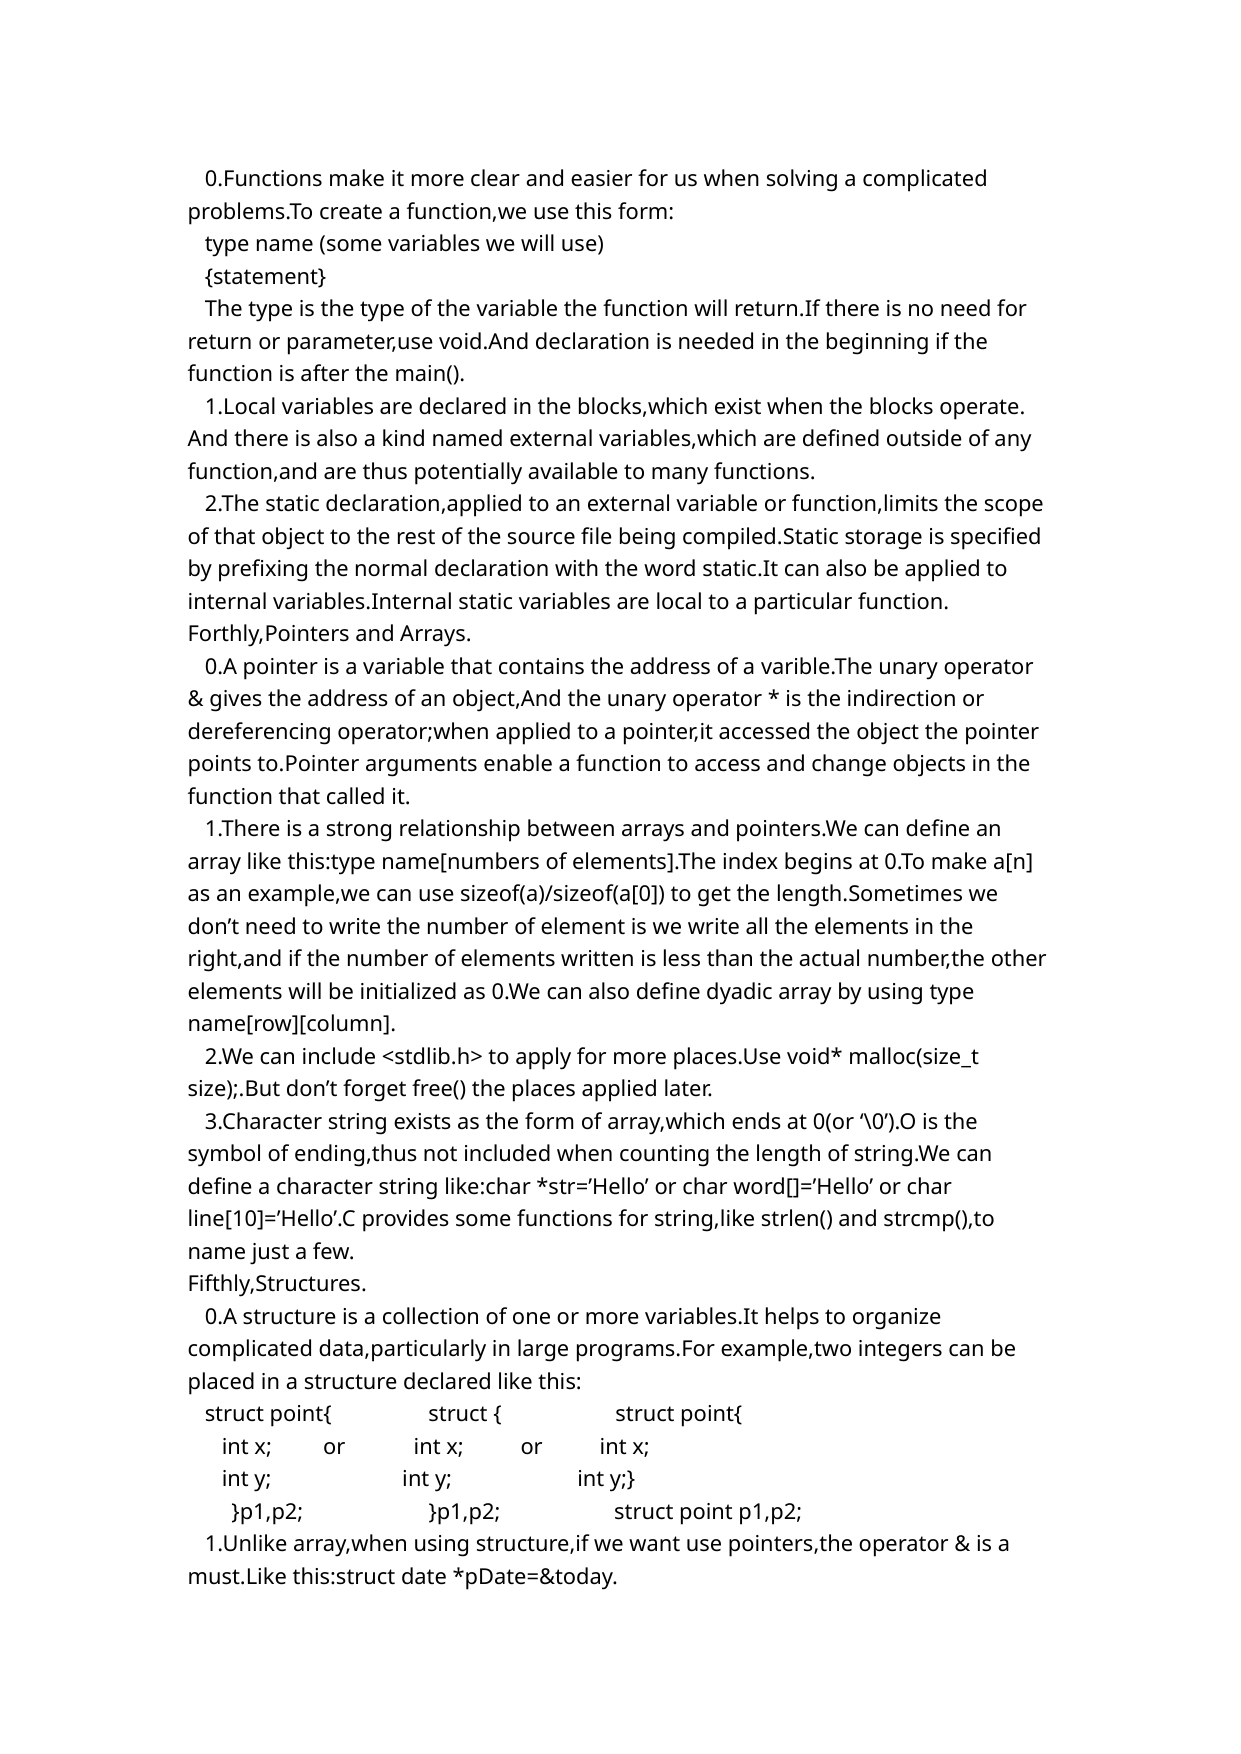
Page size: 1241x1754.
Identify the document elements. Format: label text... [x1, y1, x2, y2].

list 1.There is a strong relationship between arrays and pointers.We can define an array like this:type name[numbers of elements].The index begins at 0.To make a[n] as an example,we can use sizeof(a)/sizeof(a[0]) to get the length.Sometimes we don’t need to write the number of element is we write all the elements in the right,and if the number of elements written is less than the actual number,the other elements will be initialized as 0.We can also define dyadic array by using type name[row][column]. [187, 812, 1053, 1039]
list 1.Local variables are declared in the blocks,which exist when the blocks operate. [187, 389, 1053, 422]
list 0.Functions make it more clear and easier for us when solving a complicated problems.To create a function,we use this form: [187, 162, 1053, 227]
list 2.The static declaration,applied to an external variable or function,limits the scope of that object to the rest of the source file being compiled.Static storage is specified by prefixing the normal declaration with the word static.It can also be applied to internal variables.Internal static variables are local to a particular function. [187, 487, 1053, 617]
list The type is the type of the variable the function will return.If there is no need for return or parameter,use void.And declaration is needed in the beginning if the function is after the main(). [187, 292, 1053, 389]
list Forthly,Pointers and Arrays. [187, 617, 1053, 649]
list 2.We can include <stdlib.h> to apply for more places.Use void* malloc(size_t size);.But don’t forget free() the places applied later. [187, 1039, 1053, 1104]
list 0.A structure is a collection of one or more variables.It helps to organize complicated data,particularly in large programs.For example,two integers can be placed in a structure declared like this: [187, 1299, 1053, 1397]
list int y; int y; int y;} [187, 1462, 1053, 1494]
list {statement} [187, 259, 1053, 292]
list And there is also a kind named external variables,which are defined outside of any function,and are thus potentially available to many functions. [187, 422, 1053, 487]
list Fifthly,Structures. [187, 1267, 1053, 1299]
list }p1,p2; }p1,p2; struct point p1,p2; [187, 1494, 1053, 1527]
list 1.Unlike array,when using structure,if we want use pointers,the operator & is a must.Like this:struct date *pDate=&today. [187, 1527, 1053, 1592]
list 0.A pointer is a variable that contains the address of a varible.The unary operator & gives the address of an object,And the unary operator * is the indirection or dereferencing operator;when applied to a pointer,it accessed the object the pointer points to.Pointer arguments enable a function to access and change objects in the function that called it. [187, 649, 1053, 812]
list int x; or int x; or int x; [187, 1429, 1053, 1462]
list struct point{ struct { struct point{ [187, 1397, 1053, 1429]
list 3.Character string exists as the form of array,which ends at 0(or ‘\0’).O is the symbol of ending,thus not included when counting the length of string.We can define a character string like:char *str=’Hello’ or char word[]=’Hello’ or char line[10]=’Hello’.C provides some functions for string,like strlen() and strcmp(),to name just a few. [187, 1104, 1053, 1267]
list type name (some variables we will use) [187, 227, 1053, 259]
